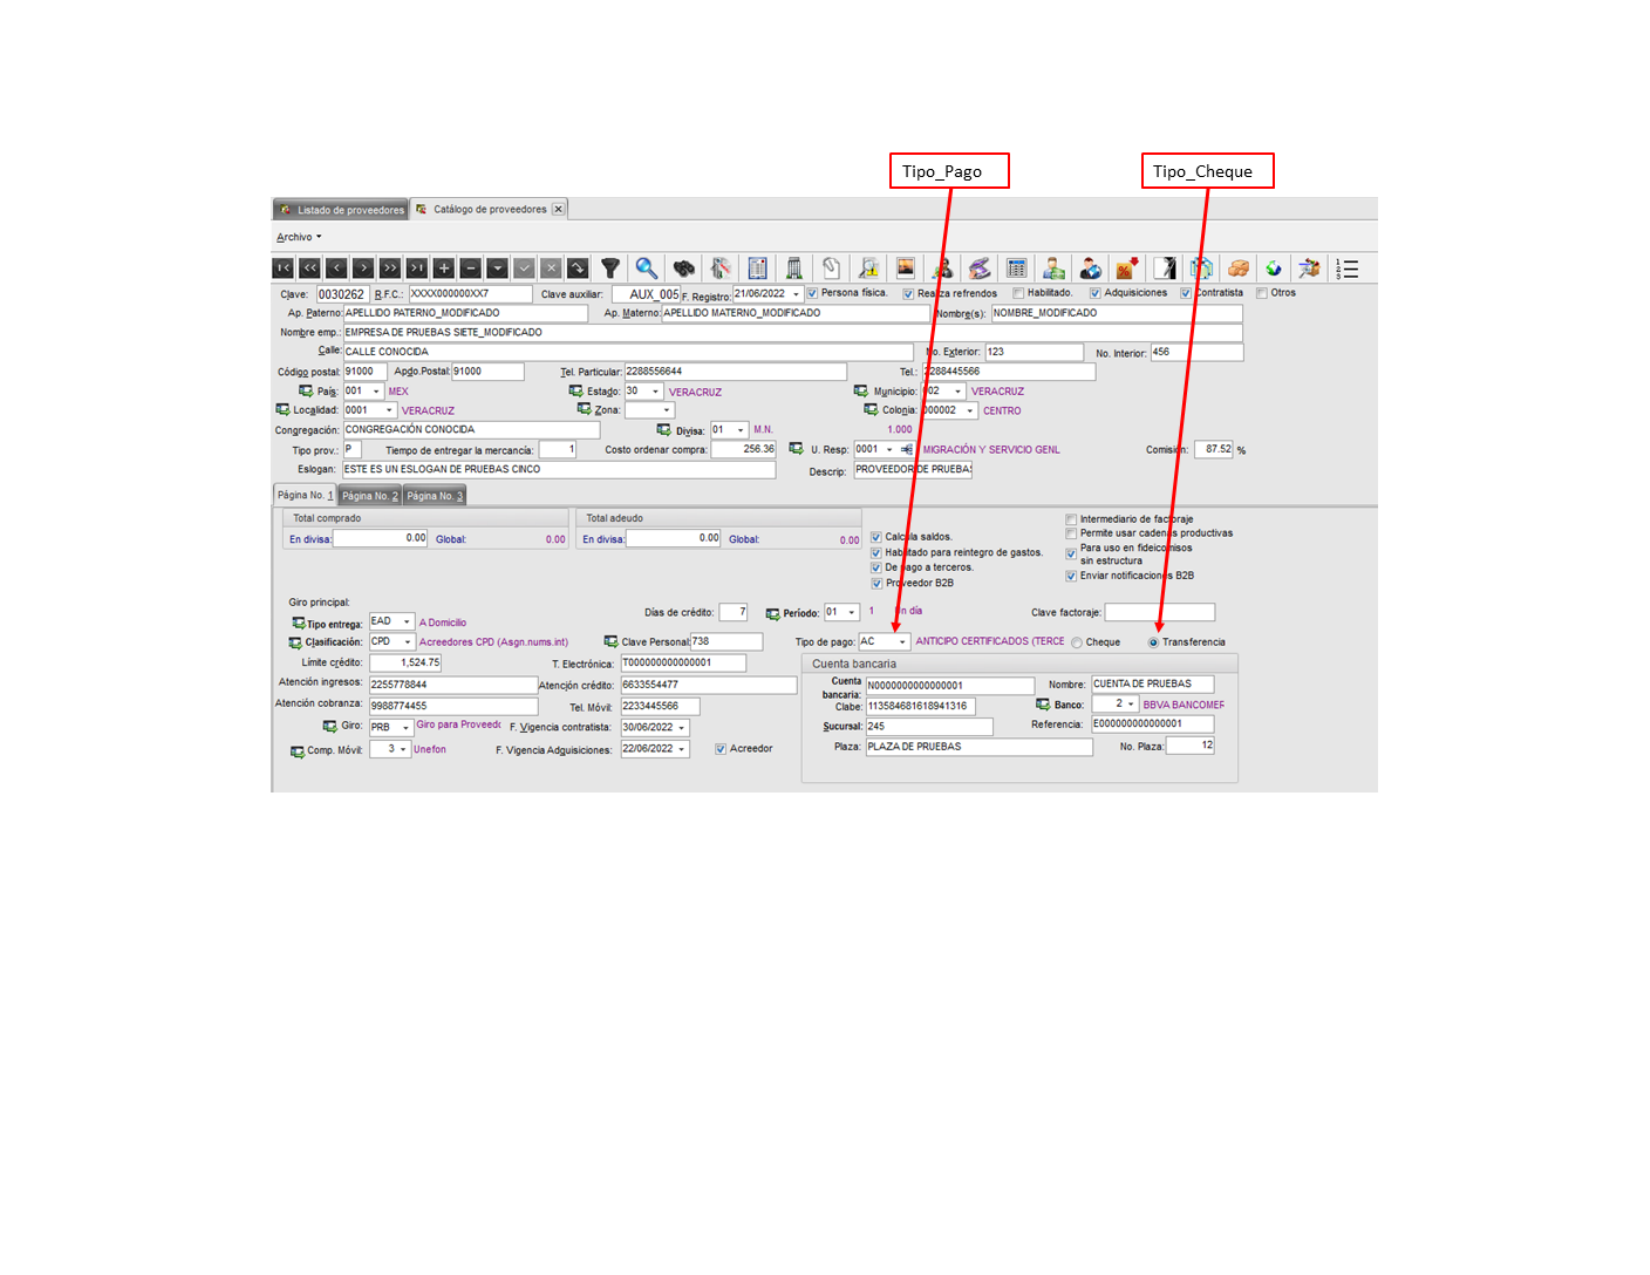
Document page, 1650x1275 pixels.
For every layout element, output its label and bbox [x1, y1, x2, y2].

picture [75, 75, 1575, 918]
